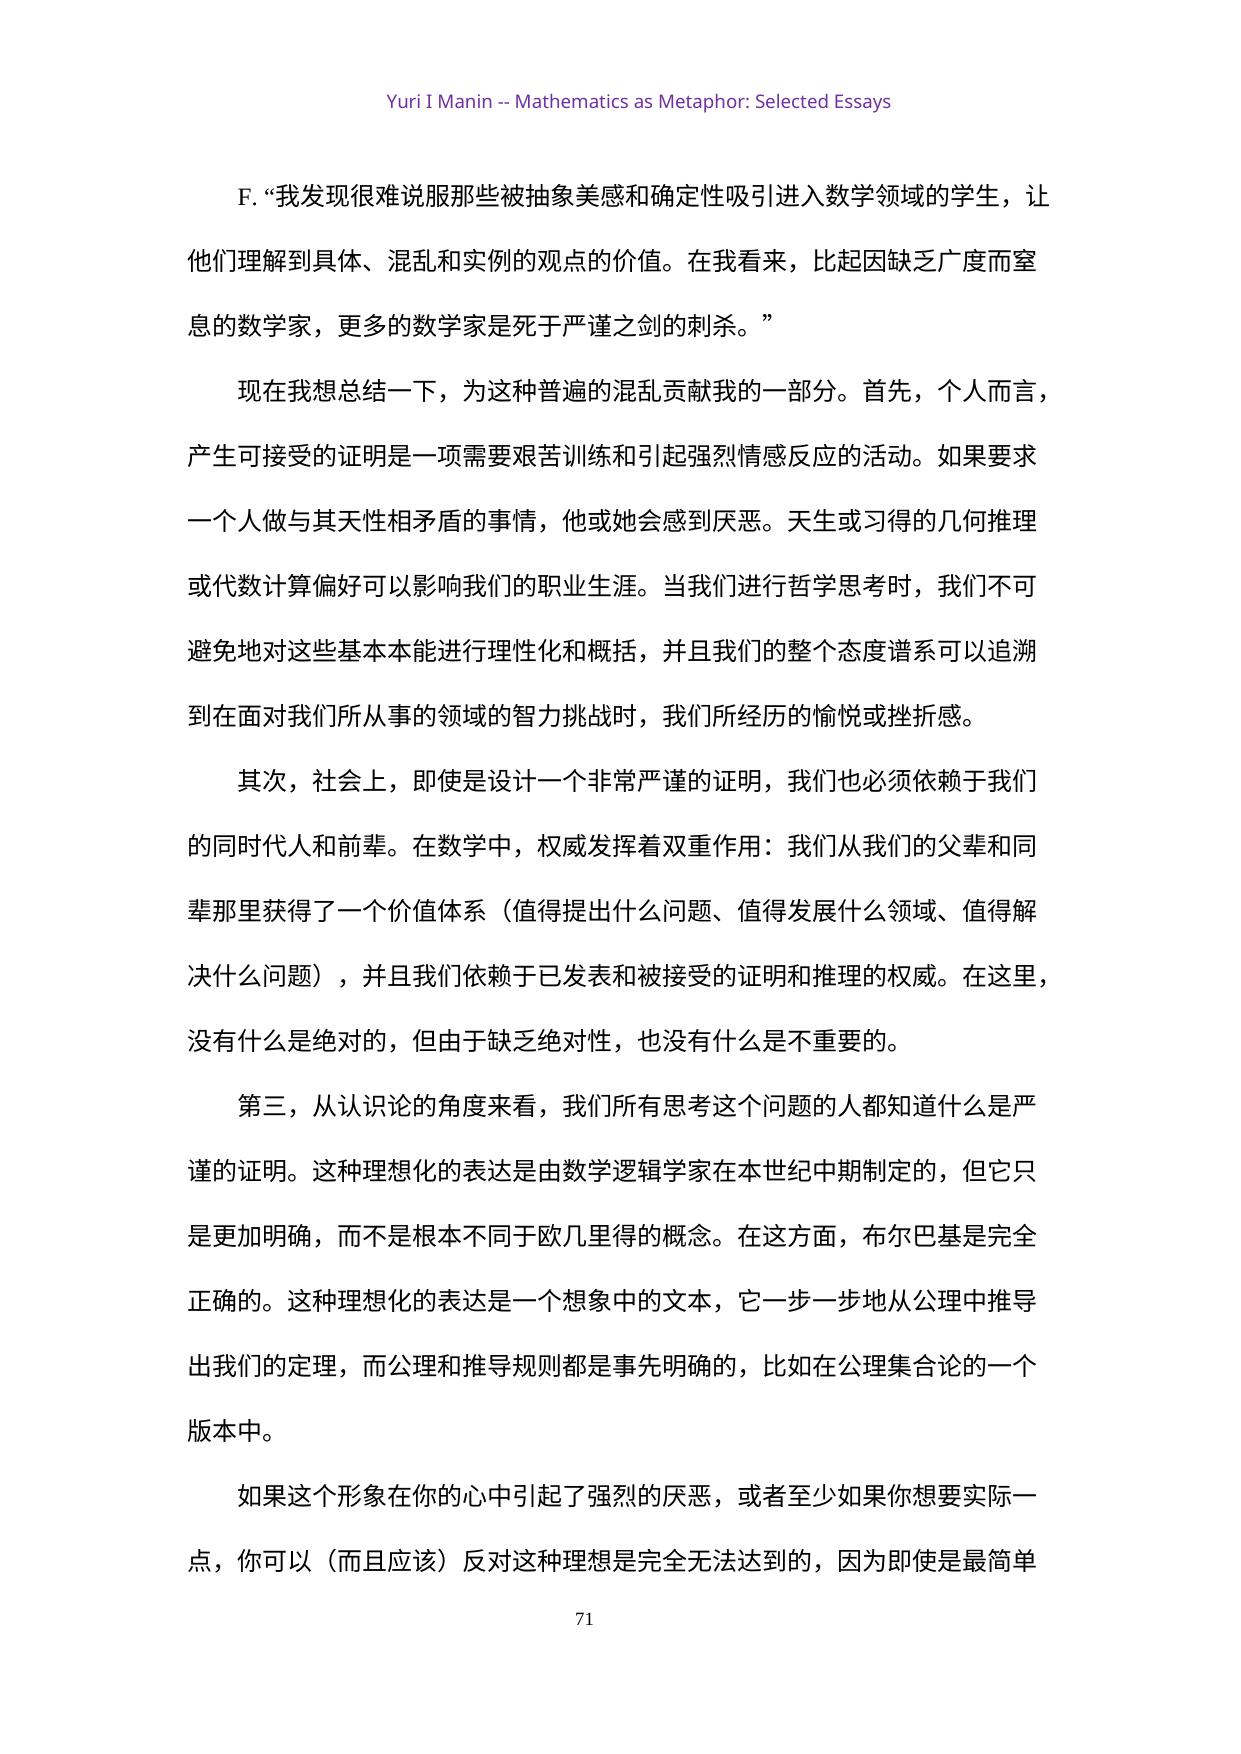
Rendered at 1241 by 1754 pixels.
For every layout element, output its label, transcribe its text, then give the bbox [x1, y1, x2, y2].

text 第三，从认识论的角度来看，我们所有思考这个问题的人都知道什么是严谨的证明。这种理想化的表达是由数学逻辑学家在本世纪中期制定的，但它只是更加明确，而不是根本不同于欧几里得的概念。在这方面，布尔巴基是完全正确的。这种理想化的表达是一个想象中的文本，它一步一步地从公理中推导出我们的定理，而公理和推导规则都是事先明确的，比如在公理集合论的一个版本中。 [187, 1072, 1053, 1462]
text F. “我发现很难说服那些被抽象美感和确定性吸引进入数学领域的学生，让他们理解到具体、混乱和实例的观点的价值。在我看来，比起因缺乏广度而窒息的数学家，更多的数学家是死于严谨之剑的刺杀。” [187, 162, 1053, 357]
text 现在我想总结一下，为这种普遍的混乱贡献我的一部分。首先，个人而言，产生可接受的证明是一项需要艰苦训练和引起强烈情感反应的活动。如果要求一个人做与其天性相矛盾的事情，他或她会感到厌恶。天生或习得的几何推理或代数计算偏好可以影响我们的职业生涯。当我们进行哲学思考时，我们不可避免地对这些基本本能进行理性化和概括，并且我们的整个态度谱系可以追溯到在面对我们所从事的领域的智力挑战时，我们所经历的愉悦或挫折感。 [187, 357, 1053, 747]
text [187, 1462, 1053, 1592]
text 其次，社会上，即使是设计一个非常严谨的证明，我们也必须依赖于我们的同时代人和前辈。在数学中，权威发挥着双重作用：我们从我们的父辈和同辈那里获得了一个价值体系（值得提出什么问题、值得发展什么领域、值得解决什么问题），并且我们依赖于已发表和被接受的证明和推理的权威。在这里，没有什么是绝对的，但由于缺乏绝对性，也没有什么是不重要的。 [187, 747, 1053, 1072]
